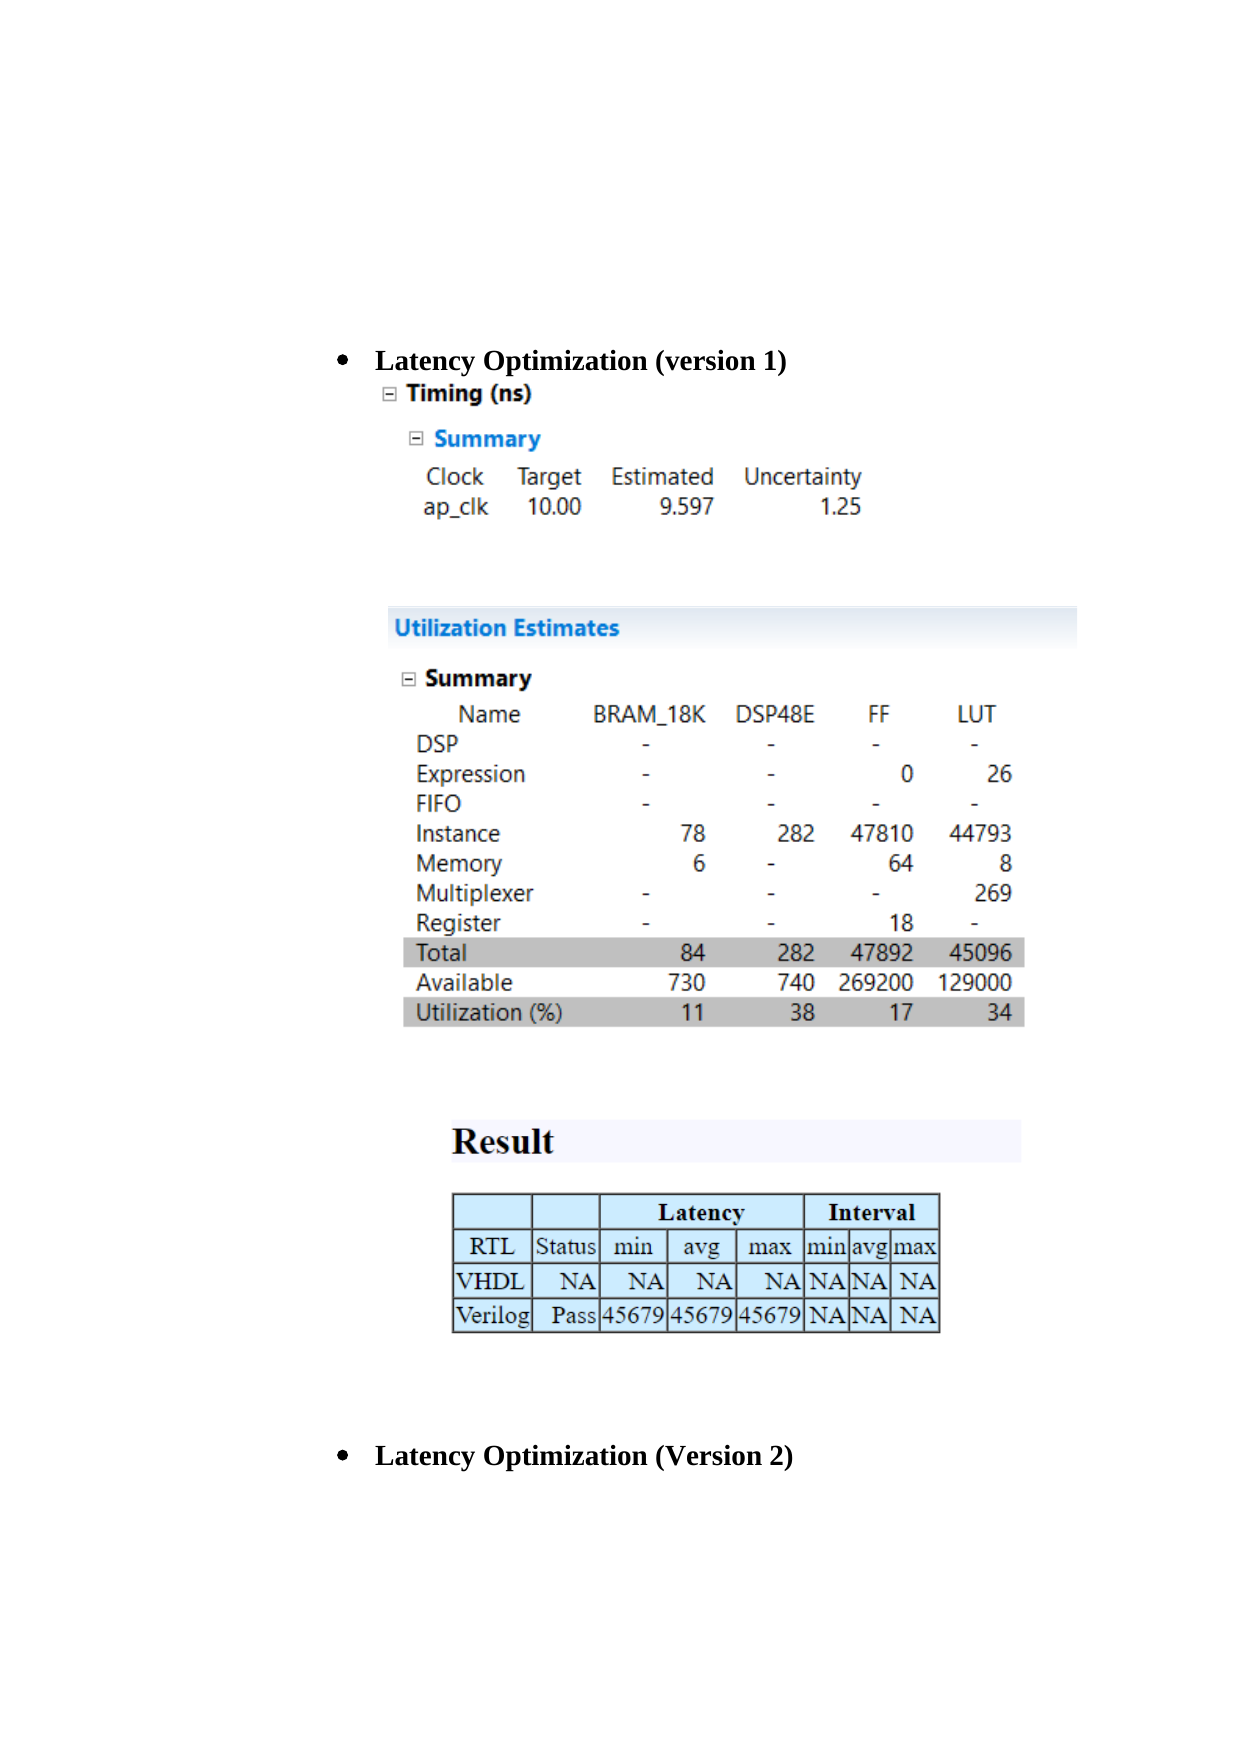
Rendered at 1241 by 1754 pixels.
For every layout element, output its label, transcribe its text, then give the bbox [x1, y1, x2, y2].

list Latency Optimization (Version 2) [337, 1438, 1090, 1472]
list Latency Optimization (version 1) [337, 343, 1090, 376]
picture [388, 606, 1078, 1035]
picture [375, 381, 914, 526]
picture [443, 1076, 1022, 1435]
